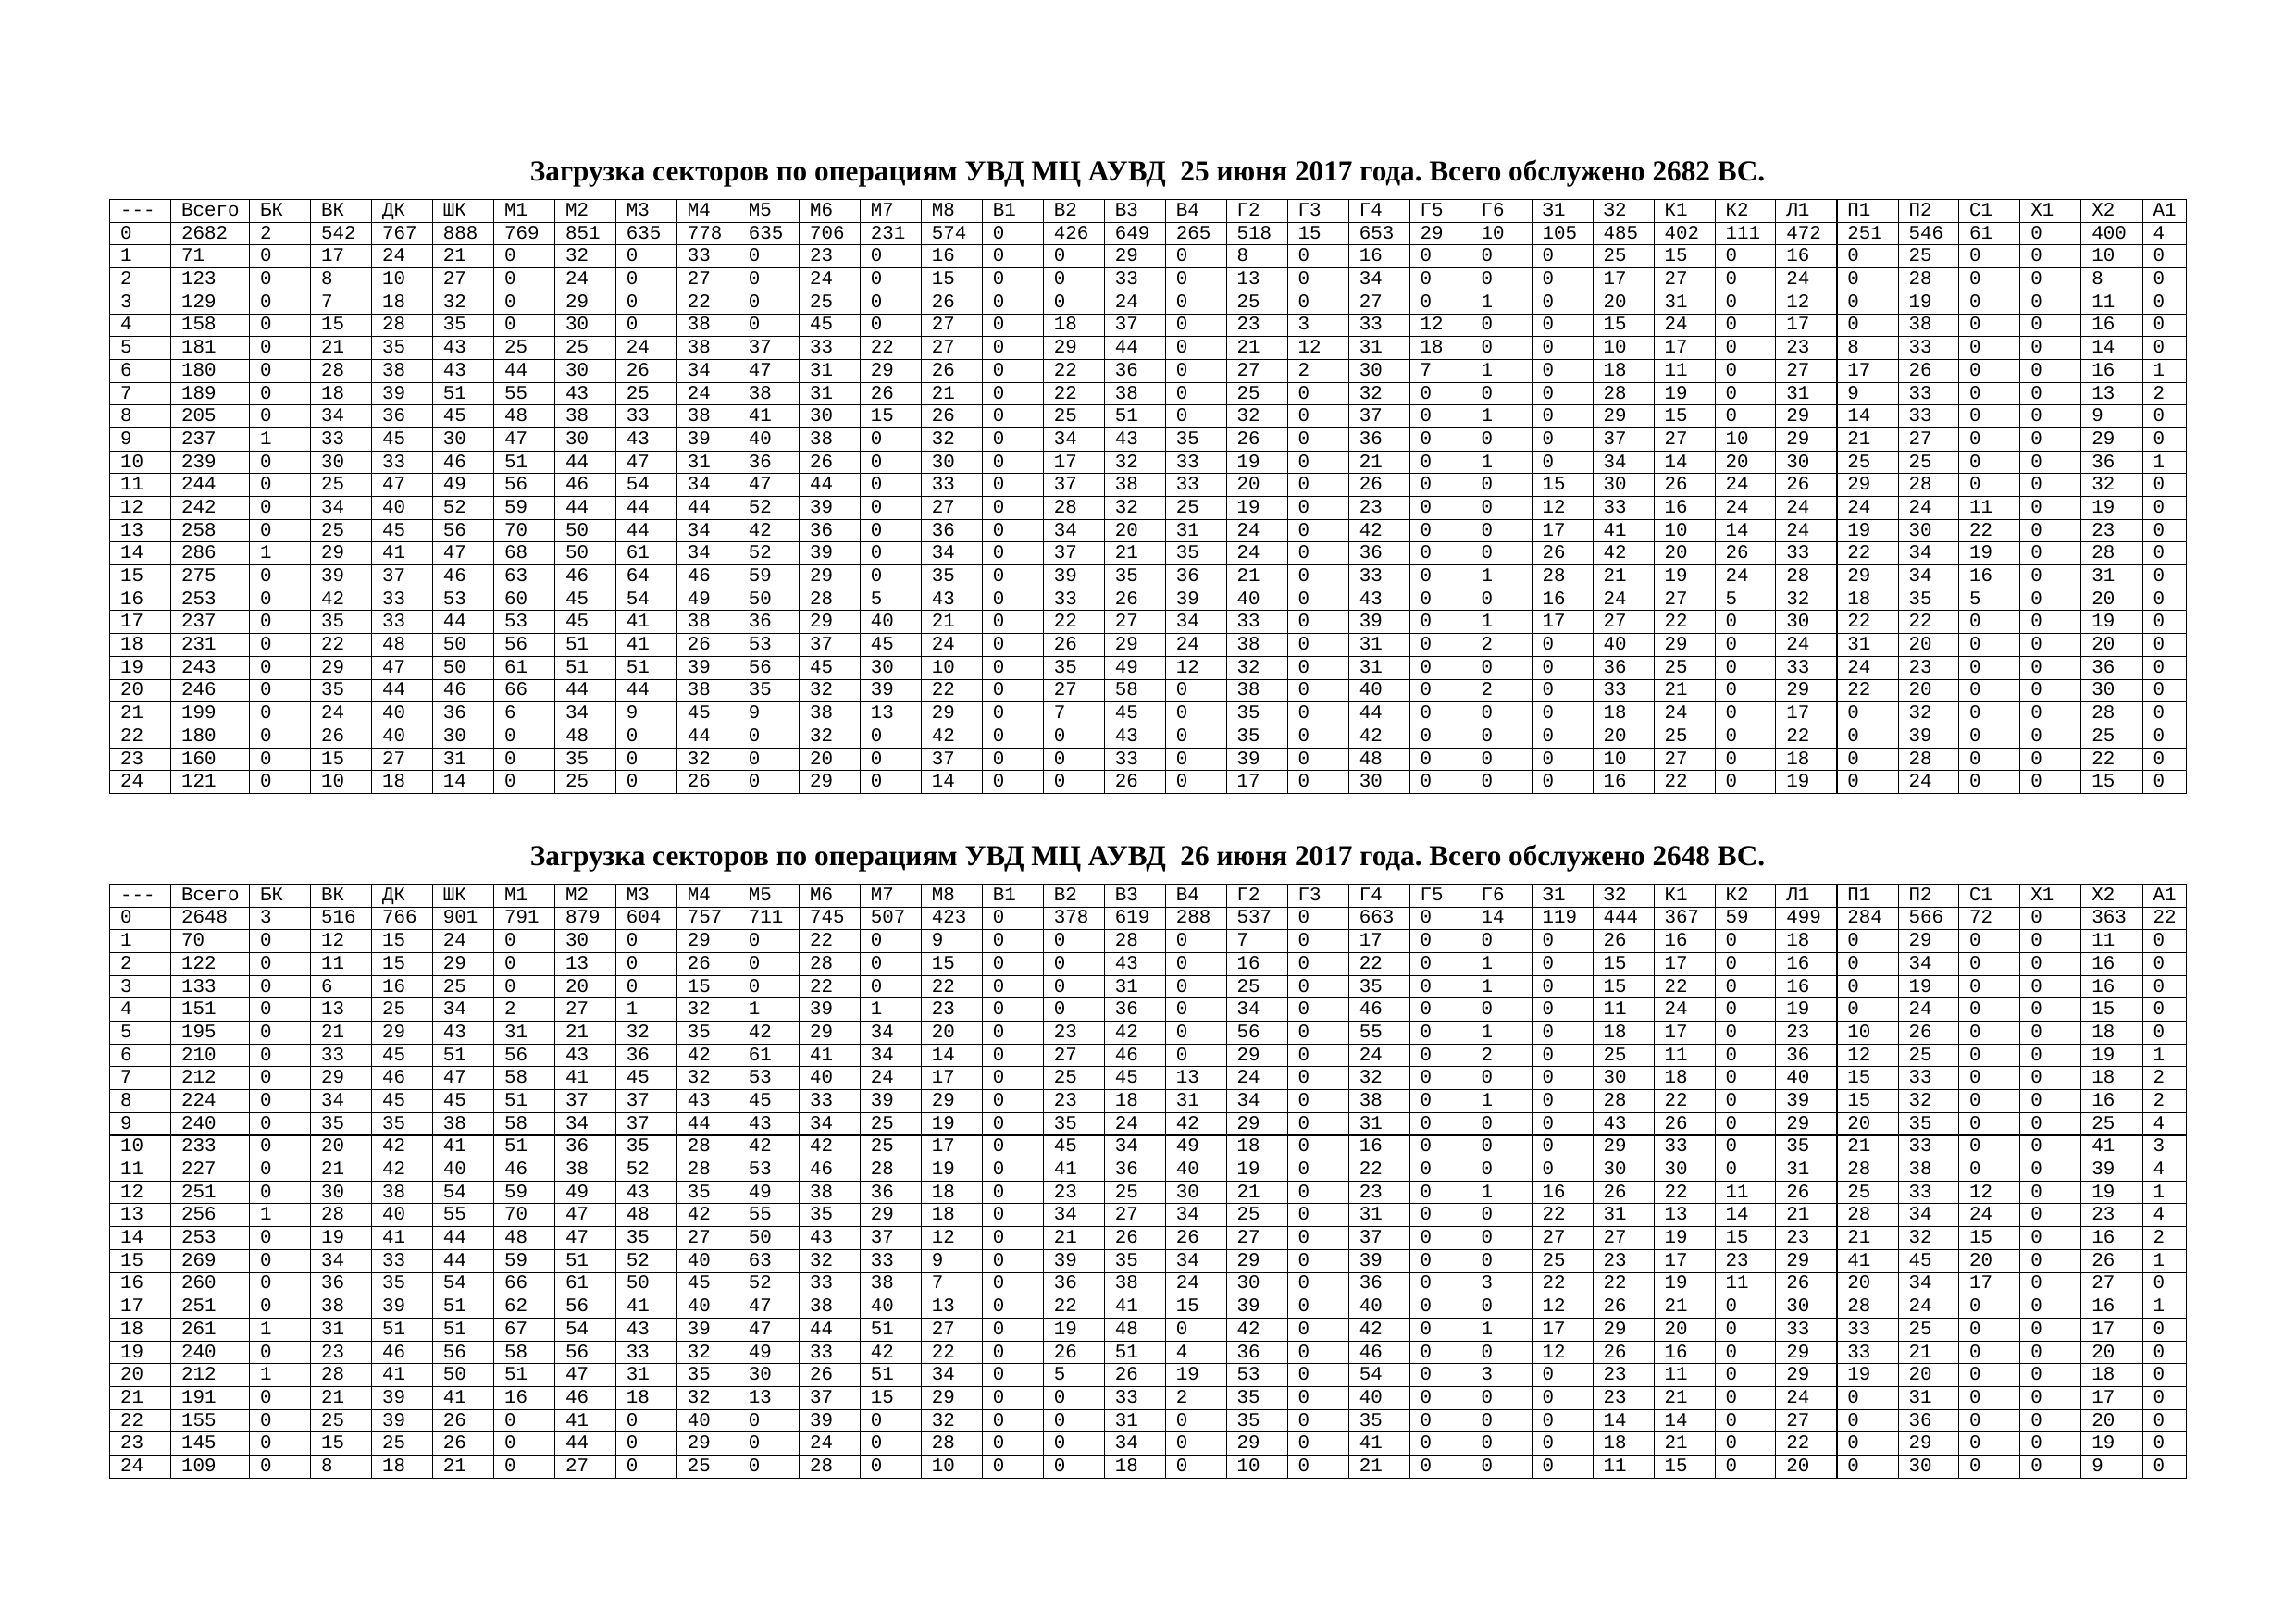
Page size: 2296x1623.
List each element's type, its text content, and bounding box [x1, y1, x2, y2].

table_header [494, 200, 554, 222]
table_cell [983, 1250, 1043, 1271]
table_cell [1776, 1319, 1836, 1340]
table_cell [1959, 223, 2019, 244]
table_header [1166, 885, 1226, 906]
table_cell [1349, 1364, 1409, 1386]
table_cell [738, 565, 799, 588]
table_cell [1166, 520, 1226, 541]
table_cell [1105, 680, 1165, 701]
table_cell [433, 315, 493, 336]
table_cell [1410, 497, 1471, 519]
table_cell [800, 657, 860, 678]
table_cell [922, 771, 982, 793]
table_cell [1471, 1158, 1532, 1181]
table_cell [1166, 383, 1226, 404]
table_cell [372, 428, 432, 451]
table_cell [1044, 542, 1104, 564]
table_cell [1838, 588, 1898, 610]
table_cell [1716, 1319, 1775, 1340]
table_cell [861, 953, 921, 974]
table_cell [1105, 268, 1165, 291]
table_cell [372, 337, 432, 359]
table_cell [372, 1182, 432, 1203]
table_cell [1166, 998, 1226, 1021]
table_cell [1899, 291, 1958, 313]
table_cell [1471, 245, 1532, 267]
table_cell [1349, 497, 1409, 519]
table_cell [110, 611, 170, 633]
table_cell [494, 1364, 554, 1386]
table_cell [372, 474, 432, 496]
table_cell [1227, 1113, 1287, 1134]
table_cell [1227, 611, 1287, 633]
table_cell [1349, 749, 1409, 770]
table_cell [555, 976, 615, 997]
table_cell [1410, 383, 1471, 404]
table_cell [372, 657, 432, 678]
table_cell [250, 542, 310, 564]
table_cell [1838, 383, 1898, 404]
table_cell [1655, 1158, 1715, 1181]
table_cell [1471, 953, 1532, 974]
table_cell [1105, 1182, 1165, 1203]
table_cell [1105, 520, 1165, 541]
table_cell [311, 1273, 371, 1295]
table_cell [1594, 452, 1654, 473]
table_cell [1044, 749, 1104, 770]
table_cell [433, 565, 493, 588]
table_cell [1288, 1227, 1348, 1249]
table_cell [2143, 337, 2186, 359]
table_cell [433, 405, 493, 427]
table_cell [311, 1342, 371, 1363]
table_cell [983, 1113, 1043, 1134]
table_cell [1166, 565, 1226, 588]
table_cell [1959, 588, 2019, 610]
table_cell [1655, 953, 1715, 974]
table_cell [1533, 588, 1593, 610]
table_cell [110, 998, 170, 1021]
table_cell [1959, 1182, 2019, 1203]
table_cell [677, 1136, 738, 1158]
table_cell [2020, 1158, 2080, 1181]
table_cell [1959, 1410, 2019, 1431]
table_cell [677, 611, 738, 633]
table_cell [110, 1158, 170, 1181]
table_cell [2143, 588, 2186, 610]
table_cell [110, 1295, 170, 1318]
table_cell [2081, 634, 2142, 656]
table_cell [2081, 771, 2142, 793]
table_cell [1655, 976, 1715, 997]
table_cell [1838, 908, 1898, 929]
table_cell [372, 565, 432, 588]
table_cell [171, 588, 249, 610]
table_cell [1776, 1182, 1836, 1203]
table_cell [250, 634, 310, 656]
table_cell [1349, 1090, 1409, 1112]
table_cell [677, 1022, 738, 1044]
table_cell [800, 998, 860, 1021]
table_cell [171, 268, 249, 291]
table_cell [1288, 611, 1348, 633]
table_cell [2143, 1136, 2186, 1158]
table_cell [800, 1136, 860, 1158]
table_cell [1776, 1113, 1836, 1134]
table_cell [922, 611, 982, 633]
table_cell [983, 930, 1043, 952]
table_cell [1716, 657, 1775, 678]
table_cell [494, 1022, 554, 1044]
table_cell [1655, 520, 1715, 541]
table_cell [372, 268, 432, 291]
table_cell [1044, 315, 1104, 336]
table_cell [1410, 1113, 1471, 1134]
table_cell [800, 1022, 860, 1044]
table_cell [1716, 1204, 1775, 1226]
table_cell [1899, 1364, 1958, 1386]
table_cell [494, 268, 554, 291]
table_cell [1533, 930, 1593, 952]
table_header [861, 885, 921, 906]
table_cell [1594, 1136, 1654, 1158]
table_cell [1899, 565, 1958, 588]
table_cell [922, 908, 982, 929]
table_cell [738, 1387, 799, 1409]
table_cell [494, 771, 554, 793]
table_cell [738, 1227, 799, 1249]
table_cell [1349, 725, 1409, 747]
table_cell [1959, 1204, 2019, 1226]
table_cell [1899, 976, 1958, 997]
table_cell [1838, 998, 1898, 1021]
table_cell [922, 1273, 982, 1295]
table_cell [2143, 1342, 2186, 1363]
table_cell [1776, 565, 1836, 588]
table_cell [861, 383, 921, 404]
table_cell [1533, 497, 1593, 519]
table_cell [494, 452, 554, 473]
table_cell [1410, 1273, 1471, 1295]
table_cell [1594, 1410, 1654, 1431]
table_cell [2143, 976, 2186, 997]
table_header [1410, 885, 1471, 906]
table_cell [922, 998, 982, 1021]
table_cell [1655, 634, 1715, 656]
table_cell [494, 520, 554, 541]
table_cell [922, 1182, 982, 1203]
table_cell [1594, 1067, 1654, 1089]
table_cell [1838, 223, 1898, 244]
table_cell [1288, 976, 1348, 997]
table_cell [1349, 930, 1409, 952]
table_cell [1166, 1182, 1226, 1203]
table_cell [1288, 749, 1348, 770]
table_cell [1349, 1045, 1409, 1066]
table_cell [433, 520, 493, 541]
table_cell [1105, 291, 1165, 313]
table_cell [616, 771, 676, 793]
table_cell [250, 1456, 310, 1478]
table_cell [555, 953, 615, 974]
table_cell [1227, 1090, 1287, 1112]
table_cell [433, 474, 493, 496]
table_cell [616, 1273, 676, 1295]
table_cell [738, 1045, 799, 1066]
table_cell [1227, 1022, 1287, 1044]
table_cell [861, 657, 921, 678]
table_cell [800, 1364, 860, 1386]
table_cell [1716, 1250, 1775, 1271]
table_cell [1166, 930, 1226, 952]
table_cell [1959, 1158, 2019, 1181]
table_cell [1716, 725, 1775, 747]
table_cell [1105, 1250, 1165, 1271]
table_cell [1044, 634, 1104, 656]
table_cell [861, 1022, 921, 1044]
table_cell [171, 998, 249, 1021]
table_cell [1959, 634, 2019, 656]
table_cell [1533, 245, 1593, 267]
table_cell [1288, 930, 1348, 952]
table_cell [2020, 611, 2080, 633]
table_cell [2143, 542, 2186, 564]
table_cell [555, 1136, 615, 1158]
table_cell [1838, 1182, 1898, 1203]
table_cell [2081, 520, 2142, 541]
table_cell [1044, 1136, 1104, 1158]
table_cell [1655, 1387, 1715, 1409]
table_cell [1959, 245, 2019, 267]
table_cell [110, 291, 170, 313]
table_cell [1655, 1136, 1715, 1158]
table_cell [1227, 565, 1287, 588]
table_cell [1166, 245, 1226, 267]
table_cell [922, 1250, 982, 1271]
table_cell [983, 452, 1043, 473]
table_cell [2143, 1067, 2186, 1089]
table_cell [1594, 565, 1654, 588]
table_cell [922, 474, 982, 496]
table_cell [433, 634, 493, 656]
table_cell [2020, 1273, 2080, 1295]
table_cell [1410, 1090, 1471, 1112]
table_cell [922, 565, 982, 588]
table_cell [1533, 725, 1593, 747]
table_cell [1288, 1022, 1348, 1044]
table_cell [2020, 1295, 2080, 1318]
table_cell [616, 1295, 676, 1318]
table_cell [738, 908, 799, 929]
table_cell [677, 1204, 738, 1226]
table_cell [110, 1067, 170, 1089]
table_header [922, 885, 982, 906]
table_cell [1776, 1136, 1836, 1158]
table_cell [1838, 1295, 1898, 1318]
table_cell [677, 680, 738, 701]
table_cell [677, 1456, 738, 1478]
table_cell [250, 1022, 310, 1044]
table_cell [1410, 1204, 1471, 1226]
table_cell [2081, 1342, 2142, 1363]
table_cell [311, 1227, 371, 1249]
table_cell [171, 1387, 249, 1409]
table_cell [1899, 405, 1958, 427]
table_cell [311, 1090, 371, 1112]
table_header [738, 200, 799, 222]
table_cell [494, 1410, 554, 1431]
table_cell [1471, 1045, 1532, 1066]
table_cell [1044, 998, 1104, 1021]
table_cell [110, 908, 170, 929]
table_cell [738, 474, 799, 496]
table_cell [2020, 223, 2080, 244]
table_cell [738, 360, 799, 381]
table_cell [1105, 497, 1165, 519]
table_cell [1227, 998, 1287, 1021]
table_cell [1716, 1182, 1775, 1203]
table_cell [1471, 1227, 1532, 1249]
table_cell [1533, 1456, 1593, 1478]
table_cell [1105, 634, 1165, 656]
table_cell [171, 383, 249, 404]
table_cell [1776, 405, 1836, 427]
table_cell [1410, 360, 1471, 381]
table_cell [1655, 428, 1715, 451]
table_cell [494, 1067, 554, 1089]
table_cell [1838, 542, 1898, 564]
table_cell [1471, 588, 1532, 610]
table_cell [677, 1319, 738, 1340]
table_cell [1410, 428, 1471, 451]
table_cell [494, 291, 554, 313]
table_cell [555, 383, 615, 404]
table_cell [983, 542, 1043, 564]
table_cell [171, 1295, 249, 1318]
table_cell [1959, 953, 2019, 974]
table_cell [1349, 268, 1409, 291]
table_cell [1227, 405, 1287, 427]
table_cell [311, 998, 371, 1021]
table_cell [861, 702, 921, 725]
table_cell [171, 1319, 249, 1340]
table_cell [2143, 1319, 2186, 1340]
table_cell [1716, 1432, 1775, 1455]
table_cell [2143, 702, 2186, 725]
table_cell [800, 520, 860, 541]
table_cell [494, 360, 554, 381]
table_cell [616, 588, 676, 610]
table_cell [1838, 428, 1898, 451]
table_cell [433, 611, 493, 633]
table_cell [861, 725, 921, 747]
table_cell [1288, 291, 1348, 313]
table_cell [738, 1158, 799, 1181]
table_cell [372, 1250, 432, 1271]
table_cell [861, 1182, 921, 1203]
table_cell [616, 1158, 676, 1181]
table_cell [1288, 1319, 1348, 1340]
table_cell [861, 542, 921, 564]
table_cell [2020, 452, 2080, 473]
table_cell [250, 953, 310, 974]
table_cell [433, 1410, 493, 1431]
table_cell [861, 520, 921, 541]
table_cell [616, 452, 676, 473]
text Загрузка секторов по операциям УВД МЦ АУВД 25 июня 2017 года. Всего обслужено 2682 ВС. [109, 155, 2186, 187]
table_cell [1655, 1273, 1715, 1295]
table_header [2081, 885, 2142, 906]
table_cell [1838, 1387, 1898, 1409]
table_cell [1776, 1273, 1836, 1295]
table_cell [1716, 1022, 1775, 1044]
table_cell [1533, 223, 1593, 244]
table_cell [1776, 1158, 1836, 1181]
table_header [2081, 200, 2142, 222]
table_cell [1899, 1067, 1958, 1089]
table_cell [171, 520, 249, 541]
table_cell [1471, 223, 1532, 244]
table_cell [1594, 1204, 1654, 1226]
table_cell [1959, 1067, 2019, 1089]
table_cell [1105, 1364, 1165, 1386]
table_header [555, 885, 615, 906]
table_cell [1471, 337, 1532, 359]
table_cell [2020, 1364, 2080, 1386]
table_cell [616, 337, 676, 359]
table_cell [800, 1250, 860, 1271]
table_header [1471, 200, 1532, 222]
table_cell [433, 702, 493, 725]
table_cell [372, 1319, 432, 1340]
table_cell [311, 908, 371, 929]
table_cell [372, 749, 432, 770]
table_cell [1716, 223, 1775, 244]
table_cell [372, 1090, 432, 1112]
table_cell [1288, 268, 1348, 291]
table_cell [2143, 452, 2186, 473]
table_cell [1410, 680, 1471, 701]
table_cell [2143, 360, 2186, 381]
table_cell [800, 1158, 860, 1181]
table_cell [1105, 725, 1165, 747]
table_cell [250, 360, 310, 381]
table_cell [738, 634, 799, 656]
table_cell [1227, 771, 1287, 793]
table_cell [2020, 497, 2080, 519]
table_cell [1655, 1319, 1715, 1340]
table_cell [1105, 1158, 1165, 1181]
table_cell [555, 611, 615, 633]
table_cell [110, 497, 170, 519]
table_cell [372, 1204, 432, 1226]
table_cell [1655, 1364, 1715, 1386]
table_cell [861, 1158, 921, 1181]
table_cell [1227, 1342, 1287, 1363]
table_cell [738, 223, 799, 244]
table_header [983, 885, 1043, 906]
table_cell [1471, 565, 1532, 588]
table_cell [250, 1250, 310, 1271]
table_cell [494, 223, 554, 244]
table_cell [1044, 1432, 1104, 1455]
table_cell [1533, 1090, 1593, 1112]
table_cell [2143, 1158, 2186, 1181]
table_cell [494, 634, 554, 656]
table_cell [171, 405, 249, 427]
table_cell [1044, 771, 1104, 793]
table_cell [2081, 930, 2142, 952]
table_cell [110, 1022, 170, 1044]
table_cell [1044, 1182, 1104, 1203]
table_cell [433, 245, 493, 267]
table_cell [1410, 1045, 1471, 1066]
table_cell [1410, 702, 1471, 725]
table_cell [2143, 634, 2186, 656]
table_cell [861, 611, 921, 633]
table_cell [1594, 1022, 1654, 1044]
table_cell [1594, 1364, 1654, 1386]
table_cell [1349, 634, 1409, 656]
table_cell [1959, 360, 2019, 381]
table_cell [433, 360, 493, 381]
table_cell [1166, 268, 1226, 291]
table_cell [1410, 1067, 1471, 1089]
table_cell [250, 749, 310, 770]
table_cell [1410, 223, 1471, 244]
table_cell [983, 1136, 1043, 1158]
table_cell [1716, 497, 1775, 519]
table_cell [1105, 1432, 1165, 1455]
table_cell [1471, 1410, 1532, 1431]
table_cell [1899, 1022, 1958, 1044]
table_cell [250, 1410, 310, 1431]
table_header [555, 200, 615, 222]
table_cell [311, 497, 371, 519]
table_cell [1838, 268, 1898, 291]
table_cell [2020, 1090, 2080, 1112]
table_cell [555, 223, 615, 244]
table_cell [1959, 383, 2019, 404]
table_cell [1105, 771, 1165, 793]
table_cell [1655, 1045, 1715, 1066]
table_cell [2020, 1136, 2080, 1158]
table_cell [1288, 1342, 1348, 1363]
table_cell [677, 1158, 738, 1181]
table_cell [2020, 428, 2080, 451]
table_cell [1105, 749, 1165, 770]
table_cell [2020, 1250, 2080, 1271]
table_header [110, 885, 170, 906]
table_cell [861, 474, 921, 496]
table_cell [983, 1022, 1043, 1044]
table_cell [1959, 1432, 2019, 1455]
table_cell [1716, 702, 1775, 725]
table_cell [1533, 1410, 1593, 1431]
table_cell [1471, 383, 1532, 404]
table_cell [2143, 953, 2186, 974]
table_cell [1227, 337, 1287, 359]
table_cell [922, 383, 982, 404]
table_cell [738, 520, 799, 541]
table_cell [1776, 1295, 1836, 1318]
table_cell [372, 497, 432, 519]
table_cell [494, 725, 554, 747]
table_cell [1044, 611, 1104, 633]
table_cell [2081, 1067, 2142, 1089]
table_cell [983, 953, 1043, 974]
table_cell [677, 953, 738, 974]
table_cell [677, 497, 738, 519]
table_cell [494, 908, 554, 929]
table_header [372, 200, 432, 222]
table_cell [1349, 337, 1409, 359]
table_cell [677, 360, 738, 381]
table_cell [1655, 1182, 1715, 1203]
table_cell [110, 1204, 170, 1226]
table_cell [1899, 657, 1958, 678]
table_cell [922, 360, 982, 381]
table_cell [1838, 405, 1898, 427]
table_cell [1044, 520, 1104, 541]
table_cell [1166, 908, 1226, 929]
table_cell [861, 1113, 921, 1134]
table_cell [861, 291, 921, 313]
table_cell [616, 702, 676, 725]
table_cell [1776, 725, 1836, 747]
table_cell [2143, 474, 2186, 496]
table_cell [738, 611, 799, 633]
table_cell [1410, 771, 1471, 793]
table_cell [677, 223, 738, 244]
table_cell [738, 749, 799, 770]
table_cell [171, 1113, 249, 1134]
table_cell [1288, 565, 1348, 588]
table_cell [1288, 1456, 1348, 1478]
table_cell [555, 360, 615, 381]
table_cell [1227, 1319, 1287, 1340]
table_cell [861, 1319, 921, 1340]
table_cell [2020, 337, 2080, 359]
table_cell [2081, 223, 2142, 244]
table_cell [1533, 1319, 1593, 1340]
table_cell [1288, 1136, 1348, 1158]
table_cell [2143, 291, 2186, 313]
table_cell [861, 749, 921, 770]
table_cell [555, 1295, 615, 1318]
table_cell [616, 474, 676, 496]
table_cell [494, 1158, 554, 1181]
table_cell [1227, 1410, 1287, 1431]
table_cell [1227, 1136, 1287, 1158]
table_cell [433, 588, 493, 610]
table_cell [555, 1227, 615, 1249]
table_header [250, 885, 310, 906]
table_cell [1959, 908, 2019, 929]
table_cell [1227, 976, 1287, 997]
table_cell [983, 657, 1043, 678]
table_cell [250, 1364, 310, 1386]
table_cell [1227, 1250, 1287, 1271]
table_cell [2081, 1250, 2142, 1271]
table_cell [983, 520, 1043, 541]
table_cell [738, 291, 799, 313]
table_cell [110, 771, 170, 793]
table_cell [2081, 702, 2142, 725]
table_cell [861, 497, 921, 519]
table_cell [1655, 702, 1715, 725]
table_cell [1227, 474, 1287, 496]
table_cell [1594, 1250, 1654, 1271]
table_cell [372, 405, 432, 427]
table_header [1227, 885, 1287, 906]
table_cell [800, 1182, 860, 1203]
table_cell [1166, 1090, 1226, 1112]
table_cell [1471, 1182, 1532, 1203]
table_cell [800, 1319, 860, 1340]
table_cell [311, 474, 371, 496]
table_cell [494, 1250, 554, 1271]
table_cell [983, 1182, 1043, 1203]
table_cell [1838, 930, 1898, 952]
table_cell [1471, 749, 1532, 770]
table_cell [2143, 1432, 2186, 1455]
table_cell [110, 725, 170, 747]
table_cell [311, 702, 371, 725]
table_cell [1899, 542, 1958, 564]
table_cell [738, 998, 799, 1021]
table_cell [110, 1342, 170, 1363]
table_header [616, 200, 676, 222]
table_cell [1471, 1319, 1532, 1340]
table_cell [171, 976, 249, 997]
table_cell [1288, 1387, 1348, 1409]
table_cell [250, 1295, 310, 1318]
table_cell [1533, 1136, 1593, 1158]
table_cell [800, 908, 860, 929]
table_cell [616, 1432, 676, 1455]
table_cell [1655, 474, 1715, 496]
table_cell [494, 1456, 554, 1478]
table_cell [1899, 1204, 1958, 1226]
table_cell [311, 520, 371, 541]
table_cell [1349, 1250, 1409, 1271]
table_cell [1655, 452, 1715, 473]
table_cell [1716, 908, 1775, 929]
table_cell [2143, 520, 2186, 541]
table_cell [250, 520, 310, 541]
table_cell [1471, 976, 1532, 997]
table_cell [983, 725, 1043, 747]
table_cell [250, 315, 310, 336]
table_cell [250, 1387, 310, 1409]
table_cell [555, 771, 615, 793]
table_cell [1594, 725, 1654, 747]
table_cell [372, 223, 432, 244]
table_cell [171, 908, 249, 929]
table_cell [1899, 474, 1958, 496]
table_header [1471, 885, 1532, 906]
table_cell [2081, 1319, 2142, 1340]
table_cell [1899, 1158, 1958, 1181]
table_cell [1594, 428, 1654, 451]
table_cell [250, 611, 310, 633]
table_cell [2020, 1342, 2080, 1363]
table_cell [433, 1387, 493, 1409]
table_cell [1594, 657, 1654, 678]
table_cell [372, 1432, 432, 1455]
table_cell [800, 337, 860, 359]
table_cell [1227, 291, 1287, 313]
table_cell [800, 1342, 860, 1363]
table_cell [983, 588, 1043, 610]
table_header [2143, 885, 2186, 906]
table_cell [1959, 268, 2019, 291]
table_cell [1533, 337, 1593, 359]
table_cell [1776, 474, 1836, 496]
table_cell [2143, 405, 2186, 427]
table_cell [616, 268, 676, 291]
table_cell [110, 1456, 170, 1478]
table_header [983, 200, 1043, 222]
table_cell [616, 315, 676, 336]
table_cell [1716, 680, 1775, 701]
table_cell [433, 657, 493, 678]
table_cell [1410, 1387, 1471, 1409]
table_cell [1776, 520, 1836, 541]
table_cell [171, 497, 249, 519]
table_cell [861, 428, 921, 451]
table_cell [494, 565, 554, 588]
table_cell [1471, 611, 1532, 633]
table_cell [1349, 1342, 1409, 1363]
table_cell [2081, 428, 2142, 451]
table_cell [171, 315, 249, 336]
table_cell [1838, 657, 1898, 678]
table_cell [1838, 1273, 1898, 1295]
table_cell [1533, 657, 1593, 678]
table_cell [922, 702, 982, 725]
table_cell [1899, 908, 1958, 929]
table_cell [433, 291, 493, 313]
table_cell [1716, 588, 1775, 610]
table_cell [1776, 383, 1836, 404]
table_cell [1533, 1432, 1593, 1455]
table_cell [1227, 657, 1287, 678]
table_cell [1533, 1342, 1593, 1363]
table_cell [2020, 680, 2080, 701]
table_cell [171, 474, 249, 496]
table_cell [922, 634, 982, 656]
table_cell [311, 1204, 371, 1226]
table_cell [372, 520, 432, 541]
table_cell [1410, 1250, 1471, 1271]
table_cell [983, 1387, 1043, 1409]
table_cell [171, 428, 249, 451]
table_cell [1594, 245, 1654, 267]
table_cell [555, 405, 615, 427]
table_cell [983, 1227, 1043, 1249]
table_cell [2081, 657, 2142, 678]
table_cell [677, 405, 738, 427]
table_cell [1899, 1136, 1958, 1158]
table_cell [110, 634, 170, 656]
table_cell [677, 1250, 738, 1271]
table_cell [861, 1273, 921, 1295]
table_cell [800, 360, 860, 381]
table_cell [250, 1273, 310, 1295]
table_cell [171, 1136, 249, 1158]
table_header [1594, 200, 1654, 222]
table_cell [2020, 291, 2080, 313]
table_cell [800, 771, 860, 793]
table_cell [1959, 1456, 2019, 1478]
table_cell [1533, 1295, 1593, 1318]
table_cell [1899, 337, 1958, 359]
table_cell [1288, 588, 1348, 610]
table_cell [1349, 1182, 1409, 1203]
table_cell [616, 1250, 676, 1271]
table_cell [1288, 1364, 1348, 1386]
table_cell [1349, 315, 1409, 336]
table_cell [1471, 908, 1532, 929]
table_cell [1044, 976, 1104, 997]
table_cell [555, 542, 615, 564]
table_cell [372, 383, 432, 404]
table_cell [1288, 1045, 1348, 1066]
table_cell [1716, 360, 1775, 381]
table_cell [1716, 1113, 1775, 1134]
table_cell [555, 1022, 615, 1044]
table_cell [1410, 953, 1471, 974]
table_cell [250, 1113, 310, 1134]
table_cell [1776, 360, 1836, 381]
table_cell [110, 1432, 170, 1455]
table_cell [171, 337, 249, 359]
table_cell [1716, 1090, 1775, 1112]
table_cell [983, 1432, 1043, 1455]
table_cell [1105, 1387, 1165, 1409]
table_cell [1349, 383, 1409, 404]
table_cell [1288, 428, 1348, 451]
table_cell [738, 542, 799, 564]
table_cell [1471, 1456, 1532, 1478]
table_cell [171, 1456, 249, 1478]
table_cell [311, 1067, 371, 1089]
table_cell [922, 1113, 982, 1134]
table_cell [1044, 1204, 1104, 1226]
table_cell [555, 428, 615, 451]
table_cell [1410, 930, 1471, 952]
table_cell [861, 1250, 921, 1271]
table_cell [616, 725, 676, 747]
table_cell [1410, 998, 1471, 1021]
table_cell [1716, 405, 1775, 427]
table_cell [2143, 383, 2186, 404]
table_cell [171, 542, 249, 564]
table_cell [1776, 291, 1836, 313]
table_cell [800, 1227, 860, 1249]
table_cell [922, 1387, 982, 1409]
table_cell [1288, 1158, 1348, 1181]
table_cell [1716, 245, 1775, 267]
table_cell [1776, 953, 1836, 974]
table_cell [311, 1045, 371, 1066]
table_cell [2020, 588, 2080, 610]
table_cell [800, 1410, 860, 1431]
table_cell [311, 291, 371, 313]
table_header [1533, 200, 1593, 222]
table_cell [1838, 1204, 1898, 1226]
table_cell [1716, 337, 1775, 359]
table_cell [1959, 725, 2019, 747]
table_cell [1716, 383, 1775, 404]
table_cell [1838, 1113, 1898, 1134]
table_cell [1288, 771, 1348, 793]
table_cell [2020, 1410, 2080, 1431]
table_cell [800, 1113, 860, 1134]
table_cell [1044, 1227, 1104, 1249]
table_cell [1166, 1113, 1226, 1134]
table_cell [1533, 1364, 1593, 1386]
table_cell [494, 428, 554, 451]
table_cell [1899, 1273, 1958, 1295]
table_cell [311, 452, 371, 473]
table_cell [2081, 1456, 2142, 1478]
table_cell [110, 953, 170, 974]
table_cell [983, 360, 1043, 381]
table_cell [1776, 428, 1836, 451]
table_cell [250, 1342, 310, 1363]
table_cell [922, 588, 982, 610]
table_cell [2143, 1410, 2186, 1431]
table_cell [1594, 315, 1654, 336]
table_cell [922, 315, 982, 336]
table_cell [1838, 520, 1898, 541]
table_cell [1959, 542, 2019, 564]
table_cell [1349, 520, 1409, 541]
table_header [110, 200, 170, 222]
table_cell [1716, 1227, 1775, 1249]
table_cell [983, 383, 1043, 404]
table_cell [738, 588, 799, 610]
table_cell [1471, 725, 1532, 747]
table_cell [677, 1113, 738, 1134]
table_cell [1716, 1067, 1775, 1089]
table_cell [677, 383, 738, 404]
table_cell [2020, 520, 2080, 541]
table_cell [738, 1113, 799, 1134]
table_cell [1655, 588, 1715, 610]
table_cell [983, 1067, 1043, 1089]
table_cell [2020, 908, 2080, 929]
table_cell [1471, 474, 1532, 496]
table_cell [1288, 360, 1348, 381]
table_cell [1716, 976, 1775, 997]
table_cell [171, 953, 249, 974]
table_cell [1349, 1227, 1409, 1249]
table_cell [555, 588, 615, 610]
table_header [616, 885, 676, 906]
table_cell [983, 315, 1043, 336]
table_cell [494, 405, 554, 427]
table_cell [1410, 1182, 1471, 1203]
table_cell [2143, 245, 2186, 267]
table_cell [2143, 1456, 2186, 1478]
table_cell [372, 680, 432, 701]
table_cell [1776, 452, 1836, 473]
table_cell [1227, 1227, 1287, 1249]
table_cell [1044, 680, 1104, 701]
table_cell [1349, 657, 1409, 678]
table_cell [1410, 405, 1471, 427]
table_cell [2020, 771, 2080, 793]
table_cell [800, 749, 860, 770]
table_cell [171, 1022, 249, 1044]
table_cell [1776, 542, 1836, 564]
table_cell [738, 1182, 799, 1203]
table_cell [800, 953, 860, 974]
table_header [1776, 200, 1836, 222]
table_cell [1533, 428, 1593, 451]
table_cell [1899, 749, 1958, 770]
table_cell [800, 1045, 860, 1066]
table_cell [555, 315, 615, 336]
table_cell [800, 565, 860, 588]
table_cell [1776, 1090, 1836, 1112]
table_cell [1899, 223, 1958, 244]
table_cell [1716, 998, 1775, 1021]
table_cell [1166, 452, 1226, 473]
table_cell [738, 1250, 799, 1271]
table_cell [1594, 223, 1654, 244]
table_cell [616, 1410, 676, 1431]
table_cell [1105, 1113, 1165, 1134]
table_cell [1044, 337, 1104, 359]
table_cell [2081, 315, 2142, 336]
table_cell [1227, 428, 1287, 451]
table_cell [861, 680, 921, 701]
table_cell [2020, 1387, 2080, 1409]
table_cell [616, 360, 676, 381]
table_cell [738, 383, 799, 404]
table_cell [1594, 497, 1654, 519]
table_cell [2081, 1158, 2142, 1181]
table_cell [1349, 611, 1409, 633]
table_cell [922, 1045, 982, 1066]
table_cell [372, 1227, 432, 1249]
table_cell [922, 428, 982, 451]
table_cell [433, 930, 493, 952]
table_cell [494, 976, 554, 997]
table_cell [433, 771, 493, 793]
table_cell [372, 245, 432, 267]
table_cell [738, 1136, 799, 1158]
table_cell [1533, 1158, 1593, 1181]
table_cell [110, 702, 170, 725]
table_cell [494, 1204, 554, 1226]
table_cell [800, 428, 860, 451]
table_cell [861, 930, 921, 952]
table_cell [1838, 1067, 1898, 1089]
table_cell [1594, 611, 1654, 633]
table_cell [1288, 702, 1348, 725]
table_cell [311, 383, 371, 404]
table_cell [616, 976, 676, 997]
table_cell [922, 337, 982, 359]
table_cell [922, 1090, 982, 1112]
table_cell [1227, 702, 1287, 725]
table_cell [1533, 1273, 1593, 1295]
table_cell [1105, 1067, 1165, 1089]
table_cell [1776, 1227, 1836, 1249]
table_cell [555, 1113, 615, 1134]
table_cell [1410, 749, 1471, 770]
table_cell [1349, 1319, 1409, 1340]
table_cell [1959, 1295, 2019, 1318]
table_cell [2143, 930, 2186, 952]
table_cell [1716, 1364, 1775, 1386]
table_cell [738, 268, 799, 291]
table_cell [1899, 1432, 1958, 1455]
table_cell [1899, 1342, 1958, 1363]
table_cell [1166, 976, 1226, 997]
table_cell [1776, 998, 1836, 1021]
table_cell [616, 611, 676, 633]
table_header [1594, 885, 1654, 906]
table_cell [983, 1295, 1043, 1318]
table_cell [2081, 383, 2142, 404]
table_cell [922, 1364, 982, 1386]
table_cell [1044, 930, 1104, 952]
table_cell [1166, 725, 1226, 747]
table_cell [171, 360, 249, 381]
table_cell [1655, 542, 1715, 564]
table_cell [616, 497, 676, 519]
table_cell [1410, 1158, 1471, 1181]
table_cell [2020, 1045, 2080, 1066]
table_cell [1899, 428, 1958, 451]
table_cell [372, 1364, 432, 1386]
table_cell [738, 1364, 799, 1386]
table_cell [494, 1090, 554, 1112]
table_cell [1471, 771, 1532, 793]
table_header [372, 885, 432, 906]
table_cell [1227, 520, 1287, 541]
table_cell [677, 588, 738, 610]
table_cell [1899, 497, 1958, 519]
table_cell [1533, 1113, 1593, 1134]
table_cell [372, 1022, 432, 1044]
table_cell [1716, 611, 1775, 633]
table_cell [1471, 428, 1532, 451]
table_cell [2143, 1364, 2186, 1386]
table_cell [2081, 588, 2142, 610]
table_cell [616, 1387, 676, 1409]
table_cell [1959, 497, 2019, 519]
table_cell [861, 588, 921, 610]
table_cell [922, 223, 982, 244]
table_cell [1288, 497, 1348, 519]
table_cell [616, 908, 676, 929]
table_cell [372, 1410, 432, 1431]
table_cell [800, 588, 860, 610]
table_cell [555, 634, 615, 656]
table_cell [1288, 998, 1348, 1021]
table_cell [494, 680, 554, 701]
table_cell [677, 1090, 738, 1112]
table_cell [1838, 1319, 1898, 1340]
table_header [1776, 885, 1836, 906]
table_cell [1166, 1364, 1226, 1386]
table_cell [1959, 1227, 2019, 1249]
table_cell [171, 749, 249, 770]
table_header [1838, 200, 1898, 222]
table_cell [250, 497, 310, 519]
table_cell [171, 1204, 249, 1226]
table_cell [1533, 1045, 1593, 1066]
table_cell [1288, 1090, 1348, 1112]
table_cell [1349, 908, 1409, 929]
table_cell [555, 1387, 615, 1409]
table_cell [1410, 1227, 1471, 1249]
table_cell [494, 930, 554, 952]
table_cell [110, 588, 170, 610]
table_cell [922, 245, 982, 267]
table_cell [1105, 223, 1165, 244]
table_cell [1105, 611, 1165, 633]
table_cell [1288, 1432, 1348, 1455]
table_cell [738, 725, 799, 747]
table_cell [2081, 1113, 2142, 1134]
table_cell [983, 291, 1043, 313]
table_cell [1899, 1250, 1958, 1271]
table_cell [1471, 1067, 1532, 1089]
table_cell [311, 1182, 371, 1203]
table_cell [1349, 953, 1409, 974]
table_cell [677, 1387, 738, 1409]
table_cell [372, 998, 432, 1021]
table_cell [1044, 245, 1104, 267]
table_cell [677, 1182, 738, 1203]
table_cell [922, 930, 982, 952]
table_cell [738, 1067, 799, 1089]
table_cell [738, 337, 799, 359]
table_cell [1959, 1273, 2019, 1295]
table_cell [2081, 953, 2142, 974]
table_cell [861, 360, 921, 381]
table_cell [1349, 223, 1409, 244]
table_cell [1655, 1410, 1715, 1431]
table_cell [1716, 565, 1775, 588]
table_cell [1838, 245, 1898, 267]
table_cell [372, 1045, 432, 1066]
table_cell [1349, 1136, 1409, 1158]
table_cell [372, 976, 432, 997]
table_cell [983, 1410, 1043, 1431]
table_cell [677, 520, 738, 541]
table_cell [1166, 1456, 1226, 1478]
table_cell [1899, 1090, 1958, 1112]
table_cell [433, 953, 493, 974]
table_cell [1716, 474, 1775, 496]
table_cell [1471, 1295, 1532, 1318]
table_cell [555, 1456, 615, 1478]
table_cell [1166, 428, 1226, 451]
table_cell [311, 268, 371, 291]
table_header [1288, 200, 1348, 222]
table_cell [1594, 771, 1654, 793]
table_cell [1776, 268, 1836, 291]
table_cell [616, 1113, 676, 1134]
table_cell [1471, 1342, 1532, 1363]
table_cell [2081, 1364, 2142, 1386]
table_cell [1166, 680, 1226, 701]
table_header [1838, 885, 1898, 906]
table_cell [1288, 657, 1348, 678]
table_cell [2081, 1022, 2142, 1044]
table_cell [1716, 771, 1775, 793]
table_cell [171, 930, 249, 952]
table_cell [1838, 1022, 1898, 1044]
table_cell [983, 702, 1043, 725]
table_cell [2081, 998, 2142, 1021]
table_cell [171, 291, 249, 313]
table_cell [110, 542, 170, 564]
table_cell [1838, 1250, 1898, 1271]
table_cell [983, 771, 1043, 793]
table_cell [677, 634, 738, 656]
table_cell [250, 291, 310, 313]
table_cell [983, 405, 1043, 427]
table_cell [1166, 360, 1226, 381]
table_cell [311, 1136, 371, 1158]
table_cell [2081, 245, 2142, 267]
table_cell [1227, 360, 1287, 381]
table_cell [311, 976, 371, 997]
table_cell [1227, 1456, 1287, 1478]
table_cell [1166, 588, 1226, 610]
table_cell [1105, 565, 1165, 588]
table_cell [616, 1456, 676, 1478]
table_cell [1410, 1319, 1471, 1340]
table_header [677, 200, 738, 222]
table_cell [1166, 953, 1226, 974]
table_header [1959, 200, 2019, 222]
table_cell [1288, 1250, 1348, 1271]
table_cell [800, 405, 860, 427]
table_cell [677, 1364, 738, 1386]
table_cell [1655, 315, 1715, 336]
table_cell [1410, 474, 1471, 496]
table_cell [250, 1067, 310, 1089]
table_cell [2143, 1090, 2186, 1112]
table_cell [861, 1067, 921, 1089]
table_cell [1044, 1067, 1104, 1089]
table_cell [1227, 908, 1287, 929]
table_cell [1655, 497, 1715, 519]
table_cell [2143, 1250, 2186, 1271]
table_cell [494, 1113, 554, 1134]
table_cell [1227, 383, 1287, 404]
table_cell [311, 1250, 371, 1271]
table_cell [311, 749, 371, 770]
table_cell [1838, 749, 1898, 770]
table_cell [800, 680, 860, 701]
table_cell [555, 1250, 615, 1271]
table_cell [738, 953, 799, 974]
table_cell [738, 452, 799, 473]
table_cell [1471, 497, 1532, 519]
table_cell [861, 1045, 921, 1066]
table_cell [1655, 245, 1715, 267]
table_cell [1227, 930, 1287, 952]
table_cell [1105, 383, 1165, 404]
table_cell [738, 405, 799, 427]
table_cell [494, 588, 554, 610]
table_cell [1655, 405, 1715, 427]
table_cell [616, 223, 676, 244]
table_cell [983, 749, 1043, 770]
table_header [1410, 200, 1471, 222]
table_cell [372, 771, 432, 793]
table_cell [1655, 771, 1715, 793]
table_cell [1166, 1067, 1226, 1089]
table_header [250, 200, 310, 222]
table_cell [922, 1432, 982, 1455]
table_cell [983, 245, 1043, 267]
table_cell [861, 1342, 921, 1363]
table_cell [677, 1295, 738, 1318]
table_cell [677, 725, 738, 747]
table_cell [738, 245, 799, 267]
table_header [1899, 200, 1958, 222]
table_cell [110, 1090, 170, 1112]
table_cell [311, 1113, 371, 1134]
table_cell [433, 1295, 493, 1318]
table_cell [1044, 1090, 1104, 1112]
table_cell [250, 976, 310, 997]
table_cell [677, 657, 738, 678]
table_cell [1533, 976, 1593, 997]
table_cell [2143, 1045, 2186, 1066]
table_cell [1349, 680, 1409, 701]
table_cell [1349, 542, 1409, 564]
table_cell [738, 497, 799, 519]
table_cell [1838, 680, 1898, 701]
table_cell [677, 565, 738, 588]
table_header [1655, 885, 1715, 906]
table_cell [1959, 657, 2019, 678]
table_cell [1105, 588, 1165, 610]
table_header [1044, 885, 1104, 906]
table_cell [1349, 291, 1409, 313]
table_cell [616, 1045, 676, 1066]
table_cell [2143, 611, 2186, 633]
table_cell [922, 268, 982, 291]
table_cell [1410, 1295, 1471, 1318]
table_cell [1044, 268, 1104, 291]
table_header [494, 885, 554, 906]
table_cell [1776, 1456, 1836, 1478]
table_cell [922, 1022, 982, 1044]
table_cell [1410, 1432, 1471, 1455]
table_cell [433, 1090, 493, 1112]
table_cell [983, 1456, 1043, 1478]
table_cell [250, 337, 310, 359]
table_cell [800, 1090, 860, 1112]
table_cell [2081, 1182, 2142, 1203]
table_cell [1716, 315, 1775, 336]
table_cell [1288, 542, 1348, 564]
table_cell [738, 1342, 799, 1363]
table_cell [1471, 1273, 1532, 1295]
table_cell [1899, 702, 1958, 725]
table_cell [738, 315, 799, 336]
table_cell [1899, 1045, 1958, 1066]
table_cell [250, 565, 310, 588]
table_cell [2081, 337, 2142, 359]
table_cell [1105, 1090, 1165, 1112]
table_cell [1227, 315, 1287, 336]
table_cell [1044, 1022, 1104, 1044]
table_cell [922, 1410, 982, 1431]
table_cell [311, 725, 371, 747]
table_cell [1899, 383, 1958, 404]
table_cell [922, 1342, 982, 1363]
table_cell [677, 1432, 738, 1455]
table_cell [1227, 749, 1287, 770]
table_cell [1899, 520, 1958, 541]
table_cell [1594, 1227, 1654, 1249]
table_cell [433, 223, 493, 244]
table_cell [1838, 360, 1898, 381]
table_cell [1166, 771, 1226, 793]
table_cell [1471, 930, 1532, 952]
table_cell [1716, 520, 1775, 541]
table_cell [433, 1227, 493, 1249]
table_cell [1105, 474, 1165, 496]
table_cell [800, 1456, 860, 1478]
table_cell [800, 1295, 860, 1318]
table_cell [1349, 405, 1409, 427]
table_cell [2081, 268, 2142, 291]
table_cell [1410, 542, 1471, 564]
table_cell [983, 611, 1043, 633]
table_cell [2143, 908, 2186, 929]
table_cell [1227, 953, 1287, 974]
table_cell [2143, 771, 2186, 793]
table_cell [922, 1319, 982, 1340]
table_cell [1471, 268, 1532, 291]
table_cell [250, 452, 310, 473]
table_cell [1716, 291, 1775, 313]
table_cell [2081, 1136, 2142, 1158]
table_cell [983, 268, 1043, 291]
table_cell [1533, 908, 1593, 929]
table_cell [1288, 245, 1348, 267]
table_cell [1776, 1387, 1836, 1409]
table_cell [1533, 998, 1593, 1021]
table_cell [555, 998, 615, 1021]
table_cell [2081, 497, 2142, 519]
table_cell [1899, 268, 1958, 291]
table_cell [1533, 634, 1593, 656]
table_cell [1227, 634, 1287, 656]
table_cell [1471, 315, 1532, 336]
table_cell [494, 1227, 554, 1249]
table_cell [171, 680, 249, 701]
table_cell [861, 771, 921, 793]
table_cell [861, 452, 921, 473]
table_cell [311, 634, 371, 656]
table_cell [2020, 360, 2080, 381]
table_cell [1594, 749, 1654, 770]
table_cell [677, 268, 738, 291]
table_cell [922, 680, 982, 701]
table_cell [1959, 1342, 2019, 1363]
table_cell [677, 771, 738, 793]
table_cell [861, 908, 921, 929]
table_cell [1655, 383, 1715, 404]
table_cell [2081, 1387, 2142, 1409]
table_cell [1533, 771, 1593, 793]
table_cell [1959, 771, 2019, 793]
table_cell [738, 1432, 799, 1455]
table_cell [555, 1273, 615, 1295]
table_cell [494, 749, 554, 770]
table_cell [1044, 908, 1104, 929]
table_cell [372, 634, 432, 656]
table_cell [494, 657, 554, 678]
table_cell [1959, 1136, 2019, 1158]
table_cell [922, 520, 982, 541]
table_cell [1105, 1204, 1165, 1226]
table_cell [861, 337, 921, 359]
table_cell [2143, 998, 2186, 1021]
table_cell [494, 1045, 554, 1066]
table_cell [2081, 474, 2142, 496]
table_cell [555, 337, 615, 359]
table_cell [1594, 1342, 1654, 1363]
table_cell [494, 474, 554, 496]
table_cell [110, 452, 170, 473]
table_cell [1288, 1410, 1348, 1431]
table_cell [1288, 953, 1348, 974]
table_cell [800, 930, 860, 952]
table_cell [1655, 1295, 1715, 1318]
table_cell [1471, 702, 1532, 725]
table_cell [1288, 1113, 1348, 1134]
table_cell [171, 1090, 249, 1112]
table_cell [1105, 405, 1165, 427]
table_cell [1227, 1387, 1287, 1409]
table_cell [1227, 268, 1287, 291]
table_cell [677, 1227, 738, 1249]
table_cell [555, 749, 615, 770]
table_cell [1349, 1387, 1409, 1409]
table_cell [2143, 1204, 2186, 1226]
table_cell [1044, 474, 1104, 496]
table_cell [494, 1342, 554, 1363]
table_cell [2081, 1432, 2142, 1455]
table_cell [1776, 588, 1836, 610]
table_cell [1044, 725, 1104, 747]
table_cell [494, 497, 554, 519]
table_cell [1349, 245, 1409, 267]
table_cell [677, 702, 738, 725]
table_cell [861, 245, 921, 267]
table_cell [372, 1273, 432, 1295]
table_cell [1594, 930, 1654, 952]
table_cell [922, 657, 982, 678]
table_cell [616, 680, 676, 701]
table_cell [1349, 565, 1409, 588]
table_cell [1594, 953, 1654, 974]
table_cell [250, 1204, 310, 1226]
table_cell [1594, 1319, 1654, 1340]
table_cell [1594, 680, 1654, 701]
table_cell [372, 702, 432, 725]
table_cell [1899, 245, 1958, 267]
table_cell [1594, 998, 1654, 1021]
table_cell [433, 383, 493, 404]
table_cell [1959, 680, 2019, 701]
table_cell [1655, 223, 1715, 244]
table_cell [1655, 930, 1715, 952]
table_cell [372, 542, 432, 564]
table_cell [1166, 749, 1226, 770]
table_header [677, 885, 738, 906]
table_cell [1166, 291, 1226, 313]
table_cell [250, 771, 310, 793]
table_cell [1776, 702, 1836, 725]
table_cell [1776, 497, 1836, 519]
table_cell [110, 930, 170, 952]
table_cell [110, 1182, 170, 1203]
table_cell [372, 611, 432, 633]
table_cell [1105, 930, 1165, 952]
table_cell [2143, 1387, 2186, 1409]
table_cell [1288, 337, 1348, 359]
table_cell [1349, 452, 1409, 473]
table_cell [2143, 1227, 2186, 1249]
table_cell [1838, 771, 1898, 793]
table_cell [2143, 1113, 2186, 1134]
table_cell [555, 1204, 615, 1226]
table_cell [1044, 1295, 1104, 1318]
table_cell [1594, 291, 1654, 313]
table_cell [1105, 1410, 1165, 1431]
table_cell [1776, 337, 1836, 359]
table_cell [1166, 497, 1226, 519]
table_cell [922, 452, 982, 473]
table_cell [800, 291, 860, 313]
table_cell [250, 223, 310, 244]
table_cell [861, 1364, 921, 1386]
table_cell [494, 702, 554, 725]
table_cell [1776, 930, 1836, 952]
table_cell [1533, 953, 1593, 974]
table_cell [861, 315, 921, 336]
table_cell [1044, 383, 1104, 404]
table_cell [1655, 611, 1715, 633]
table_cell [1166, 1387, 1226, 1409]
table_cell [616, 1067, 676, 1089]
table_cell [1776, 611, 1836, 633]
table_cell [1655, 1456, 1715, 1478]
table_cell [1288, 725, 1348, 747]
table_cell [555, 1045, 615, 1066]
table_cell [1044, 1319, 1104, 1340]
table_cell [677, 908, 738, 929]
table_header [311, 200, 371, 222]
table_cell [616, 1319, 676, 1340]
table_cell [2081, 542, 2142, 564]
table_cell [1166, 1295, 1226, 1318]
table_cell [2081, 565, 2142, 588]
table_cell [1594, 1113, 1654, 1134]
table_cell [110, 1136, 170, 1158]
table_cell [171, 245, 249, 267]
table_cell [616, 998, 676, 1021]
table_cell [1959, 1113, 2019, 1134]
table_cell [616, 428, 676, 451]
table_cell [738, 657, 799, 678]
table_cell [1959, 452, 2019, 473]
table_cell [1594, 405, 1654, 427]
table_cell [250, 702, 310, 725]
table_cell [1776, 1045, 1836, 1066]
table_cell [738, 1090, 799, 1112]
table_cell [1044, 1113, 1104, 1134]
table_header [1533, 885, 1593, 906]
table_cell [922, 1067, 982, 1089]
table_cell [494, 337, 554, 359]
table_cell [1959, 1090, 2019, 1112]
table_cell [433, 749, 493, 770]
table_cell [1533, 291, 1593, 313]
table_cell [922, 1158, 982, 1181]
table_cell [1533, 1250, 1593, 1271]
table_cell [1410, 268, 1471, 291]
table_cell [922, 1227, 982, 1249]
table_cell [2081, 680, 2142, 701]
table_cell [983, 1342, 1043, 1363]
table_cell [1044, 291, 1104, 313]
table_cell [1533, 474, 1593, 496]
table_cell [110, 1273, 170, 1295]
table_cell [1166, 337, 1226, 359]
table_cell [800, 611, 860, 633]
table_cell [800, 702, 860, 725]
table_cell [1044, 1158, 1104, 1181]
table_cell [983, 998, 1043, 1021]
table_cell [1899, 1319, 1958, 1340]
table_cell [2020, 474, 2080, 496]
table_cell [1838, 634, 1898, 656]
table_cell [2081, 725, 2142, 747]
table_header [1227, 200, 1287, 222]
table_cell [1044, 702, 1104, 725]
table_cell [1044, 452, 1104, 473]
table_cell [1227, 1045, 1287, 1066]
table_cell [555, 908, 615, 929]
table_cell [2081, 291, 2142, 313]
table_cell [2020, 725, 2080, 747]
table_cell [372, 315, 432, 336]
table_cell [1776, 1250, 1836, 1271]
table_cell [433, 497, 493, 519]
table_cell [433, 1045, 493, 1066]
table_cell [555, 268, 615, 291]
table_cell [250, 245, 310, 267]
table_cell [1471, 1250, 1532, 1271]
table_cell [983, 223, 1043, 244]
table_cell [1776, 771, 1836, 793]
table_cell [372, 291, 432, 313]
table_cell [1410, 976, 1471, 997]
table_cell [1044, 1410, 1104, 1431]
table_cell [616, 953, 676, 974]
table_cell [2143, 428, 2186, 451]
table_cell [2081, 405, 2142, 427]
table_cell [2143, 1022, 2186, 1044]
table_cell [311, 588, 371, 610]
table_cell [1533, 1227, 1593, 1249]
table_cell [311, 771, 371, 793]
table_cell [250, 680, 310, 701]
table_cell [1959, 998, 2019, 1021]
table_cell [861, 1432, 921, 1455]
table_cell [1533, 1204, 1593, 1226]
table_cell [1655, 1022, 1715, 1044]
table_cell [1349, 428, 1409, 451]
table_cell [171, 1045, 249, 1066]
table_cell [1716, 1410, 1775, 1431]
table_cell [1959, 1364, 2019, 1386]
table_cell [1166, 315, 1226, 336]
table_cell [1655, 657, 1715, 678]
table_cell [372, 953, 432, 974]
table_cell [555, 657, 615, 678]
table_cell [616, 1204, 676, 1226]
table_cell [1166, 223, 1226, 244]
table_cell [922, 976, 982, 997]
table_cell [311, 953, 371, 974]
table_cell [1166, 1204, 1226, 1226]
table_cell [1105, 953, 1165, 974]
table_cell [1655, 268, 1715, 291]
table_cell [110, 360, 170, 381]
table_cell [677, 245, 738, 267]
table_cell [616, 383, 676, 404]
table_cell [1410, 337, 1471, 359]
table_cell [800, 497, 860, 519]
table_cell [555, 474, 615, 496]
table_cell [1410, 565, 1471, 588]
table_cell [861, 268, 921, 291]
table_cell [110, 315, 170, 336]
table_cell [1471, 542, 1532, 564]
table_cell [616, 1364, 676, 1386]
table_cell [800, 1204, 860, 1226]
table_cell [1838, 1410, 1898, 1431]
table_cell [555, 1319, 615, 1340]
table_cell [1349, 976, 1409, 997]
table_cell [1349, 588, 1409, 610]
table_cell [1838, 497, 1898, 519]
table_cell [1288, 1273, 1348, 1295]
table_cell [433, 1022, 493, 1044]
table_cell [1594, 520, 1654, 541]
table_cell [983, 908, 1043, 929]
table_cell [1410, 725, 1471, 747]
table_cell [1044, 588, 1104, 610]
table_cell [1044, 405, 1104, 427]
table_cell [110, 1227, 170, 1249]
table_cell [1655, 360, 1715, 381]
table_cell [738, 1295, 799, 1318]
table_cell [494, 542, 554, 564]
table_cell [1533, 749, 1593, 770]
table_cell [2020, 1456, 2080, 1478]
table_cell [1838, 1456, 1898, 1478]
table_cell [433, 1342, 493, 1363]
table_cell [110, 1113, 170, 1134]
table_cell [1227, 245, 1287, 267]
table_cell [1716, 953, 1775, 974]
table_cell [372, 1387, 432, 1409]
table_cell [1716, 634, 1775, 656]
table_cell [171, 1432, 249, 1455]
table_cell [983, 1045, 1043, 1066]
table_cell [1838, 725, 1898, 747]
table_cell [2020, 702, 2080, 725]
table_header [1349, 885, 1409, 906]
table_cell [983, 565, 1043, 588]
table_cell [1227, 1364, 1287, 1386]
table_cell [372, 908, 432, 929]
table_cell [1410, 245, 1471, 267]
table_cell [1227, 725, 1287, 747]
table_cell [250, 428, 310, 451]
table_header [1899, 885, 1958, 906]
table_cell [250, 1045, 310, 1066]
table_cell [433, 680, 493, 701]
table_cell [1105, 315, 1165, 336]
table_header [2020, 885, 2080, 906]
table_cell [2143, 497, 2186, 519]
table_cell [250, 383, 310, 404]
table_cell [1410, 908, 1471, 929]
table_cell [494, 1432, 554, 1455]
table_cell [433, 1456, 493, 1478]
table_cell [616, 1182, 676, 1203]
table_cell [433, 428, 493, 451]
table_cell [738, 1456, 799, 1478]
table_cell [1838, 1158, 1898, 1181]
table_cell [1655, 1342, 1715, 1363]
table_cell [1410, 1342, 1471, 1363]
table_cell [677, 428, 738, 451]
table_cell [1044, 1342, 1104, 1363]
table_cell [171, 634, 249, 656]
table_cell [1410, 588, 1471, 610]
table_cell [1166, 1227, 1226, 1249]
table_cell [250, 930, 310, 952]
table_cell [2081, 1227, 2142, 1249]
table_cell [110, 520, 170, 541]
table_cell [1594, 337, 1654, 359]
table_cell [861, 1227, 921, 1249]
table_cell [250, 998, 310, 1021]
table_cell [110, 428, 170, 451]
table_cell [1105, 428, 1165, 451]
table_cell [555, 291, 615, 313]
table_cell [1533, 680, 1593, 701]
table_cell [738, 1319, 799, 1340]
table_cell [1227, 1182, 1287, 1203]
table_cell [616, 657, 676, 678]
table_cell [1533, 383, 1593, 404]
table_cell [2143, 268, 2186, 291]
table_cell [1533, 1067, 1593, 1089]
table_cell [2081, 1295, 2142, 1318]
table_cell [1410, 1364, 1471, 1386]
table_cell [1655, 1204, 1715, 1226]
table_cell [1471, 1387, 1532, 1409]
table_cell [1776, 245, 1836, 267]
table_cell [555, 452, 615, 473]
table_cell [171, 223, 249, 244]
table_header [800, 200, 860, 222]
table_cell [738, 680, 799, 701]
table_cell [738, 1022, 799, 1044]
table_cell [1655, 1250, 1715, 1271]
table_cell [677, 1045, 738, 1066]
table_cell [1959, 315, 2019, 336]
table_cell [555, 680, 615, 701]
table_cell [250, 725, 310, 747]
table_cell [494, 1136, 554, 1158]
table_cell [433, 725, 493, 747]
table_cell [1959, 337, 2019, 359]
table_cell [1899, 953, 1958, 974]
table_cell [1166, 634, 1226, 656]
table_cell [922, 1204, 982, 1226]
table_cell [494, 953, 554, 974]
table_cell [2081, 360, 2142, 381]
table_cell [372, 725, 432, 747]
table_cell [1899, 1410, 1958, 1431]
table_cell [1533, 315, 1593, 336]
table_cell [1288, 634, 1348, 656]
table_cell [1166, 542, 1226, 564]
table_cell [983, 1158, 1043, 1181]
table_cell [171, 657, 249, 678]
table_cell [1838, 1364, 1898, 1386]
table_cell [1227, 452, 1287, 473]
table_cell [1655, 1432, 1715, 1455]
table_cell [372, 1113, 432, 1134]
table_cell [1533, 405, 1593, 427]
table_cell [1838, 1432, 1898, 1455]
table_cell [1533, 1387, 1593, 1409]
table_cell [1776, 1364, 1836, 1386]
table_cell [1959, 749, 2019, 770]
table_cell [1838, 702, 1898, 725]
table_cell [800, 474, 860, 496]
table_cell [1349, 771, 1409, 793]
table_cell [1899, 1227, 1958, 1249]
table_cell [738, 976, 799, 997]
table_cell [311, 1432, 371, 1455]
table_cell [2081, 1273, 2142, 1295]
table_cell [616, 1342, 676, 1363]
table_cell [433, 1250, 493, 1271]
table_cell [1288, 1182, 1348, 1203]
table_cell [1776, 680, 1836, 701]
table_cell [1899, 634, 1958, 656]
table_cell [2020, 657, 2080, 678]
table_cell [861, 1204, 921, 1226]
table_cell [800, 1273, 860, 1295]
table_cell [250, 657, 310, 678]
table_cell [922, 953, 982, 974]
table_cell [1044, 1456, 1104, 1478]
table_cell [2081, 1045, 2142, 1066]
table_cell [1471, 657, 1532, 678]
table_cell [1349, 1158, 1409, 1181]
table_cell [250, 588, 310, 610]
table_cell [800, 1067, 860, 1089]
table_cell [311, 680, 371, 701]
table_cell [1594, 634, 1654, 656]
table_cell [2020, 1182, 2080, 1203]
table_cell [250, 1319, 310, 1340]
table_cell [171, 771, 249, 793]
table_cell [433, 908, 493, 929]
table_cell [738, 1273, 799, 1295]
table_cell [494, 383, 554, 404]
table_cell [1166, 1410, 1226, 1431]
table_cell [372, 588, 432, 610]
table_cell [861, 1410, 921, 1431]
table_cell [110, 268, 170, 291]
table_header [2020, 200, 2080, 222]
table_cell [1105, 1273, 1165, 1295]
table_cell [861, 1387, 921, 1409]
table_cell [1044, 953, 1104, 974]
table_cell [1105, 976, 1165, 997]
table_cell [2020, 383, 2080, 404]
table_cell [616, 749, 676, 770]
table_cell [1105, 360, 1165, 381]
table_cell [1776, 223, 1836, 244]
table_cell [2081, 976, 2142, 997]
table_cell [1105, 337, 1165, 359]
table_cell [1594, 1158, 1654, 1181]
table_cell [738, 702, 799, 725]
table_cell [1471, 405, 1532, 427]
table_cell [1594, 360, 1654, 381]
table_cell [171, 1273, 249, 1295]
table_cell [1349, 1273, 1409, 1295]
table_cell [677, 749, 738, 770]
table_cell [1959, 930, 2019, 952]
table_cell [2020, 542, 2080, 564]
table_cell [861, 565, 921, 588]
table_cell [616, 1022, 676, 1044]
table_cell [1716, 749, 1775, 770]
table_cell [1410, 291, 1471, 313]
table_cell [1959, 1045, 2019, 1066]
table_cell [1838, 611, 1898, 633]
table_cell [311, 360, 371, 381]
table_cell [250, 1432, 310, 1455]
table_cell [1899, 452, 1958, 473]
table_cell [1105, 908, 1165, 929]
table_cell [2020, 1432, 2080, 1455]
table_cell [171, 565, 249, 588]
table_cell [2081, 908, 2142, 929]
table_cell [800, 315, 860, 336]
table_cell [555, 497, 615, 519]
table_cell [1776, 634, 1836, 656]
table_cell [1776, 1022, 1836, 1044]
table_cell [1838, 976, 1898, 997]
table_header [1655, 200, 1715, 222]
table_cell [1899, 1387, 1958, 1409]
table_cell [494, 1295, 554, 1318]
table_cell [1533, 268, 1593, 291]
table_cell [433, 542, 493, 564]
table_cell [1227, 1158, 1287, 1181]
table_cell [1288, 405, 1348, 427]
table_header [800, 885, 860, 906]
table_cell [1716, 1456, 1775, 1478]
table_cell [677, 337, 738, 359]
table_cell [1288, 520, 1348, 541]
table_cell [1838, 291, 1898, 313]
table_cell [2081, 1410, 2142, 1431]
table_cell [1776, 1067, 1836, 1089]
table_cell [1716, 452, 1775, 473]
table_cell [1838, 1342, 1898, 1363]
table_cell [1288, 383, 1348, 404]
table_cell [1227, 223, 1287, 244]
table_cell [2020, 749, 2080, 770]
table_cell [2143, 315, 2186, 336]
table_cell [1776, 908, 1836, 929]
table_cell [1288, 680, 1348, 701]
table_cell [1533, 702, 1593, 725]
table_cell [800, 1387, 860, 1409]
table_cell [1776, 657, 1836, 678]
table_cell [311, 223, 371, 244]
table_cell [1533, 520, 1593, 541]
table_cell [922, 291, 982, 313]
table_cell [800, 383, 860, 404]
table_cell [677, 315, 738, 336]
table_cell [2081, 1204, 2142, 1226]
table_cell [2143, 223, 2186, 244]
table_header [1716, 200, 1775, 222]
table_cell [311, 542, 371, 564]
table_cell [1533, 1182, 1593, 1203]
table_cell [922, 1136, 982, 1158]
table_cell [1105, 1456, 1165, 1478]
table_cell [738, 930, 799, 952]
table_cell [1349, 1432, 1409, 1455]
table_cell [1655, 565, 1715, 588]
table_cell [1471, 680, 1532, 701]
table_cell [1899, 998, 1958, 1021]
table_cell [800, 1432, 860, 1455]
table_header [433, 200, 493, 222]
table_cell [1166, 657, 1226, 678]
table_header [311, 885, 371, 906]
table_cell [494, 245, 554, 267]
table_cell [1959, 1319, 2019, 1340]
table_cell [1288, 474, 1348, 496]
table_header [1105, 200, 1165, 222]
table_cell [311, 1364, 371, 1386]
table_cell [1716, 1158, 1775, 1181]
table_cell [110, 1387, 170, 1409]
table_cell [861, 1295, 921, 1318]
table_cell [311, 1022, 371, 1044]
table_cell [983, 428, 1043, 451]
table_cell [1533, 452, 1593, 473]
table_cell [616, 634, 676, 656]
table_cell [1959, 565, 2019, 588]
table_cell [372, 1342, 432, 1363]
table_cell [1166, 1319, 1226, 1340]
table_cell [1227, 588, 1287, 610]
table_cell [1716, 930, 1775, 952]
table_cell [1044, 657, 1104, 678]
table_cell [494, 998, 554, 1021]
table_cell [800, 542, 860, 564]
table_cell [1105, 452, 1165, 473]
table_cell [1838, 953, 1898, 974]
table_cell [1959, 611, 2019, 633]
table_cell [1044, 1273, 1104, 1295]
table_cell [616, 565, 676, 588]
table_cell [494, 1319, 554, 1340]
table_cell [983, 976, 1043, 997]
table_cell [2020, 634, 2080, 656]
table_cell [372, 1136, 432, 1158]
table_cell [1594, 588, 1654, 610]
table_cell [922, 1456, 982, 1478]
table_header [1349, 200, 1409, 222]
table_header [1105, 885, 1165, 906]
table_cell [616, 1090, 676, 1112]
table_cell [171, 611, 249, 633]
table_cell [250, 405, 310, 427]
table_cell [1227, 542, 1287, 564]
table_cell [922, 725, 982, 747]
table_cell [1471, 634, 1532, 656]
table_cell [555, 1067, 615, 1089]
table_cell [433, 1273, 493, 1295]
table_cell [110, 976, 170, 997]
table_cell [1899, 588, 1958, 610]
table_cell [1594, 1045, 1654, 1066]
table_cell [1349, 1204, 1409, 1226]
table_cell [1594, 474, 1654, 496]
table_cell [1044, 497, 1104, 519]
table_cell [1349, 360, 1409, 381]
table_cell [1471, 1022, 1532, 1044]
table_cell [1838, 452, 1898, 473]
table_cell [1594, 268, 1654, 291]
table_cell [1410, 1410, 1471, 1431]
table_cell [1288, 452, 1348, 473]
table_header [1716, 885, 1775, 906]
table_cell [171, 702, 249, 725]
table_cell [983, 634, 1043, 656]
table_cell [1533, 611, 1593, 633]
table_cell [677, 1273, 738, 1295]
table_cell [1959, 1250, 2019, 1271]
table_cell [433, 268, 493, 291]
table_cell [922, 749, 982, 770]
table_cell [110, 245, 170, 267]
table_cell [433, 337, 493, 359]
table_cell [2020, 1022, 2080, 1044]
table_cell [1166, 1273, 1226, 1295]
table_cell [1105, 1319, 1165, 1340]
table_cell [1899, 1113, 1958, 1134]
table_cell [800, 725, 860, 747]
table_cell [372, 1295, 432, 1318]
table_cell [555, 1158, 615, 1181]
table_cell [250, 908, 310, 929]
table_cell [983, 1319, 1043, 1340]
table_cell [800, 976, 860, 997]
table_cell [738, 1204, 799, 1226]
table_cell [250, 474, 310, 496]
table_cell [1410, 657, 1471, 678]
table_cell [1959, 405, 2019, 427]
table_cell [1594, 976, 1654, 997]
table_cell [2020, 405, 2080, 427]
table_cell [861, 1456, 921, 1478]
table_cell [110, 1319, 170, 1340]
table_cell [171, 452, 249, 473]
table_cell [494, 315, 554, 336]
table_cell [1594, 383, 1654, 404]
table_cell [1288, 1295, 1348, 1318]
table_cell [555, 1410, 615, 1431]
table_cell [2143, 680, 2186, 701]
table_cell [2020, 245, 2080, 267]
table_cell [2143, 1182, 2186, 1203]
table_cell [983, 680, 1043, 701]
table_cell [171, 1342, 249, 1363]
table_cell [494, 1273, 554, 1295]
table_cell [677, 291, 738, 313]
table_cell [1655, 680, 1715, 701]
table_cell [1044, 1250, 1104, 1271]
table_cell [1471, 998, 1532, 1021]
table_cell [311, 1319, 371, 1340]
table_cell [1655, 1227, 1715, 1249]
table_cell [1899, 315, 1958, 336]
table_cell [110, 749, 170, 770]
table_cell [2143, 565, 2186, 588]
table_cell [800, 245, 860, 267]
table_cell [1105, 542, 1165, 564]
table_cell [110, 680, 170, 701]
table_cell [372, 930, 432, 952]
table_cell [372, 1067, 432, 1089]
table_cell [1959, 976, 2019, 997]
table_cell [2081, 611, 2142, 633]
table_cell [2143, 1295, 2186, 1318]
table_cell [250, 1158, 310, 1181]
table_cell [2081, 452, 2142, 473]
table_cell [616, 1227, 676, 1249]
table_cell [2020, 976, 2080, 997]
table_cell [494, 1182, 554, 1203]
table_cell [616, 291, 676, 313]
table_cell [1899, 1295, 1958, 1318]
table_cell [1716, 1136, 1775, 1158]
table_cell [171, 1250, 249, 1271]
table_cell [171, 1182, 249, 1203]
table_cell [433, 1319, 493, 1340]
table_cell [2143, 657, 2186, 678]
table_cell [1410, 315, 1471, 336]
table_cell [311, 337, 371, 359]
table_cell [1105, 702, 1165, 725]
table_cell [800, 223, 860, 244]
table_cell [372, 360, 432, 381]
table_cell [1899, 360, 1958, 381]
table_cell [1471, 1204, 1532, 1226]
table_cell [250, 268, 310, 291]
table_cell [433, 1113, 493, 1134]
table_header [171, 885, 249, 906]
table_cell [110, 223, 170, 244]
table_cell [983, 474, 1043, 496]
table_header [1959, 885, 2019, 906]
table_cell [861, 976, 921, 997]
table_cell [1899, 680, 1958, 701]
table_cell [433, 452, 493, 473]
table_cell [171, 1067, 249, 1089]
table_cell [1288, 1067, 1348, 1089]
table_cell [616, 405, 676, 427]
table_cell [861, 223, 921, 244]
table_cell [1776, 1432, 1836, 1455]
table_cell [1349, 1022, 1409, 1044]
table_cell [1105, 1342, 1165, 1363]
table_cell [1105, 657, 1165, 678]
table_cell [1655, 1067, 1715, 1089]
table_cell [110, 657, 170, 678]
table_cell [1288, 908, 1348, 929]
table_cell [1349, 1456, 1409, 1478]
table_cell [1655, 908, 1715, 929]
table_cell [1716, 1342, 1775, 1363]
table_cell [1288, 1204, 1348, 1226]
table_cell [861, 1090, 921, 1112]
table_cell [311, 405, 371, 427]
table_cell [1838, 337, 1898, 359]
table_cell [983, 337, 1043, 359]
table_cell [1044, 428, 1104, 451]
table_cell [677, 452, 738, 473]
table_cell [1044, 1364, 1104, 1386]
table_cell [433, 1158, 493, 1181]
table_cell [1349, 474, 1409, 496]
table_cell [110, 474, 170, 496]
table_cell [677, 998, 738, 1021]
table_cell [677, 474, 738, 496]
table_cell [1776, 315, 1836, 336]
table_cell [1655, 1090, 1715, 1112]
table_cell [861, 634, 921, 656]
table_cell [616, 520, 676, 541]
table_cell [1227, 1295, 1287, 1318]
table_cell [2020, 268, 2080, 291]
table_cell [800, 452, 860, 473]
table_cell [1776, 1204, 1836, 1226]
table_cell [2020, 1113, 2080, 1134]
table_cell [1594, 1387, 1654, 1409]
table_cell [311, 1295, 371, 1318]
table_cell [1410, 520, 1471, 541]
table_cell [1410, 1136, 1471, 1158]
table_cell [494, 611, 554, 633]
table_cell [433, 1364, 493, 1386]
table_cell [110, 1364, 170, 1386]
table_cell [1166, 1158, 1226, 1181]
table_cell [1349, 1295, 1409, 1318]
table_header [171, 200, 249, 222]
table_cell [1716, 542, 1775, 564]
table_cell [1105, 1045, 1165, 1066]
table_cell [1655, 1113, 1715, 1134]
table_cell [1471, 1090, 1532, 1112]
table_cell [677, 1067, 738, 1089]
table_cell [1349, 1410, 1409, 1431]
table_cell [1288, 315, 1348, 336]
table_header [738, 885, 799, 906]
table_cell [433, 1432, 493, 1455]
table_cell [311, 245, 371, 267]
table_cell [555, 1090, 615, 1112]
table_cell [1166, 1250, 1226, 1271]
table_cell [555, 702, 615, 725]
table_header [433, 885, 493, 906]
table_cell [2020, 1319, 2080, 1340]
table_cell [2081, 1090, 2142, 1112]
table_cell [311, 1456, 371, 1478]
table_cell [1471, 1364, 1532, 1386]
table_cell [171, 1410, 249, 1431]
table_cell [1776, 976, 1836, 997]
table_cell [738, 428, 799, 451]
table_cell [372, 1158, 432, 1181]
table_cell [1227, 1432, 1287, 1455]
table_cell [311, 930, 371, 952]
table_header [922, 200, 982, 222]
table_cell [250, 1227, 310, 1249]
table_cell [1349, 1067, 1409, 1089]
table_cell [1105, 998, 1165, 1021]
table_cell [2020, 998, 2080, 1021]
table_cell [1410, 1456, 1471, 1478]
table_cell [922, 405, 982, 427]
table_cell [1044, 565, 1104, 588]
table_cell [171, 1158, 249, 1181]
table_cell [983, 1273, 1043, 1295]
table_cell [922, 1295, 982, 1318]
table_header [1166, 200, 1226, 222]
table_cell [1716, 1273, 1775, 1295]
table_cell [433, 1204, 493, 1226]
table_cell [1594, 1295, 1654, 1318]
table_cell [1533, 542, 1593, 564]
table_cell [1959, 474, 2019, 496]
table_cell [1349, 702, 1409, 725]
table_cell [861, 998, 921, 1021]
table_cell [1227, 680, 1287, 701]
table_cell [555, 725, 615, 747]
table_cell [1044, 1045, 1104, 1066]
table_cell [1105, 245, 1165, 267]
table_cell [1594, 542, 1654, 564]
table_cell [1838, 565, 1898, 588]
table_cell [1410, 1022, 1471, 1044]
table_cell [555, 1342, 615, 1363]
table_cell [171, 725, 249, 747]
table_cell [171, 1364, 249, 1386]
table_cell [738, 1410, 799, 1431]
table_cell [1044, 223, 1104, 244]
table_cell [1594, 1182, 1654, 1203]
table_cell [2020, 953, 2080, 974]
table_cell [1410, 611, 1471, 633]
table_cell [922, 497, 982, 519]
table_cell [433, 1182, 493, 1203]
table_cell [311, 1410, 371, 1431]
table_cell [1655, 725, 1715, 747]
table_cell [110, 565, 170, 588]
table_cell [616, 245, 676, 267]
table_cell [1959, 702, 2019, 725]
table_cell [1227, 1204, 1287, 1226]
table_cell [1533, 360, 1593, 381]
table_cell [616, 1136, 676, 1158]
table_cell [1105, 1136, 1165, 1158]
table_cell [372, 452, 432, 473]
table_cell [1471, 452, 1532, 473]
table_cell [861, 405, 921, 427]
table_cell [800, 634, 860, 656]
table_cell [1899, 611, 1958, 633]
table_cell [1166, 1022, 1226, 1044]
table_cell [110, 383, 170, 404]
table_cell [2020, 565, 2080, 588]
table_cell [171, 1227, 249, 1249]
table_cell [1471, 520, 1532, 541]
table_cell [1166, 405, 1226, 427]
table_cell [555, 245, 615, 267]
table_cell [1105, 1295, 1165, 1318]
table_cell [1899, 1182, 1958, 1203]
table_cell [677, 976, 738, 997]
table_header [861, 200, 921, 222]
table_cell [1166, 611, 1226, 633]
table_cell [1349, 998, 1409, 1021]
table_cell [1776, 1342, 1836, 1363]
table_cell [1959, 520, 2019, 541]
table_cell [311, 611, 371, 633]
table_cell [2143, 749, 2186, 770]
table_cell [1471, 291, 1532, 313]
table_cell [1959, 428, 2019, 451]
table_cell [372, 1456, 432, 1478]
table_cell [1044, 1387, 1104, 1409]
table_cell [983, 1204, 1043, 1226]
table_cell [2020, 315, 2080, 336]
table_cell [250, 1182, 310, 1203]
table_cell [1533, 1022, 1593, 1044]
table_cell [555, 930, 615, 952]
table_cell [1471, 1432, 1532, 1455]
text Загрузка секторов по операциям УВД МЦ АУВД 26 июня 2017 года. Всего обслужено 2648 ВС. [109, 838, 2186, 872]
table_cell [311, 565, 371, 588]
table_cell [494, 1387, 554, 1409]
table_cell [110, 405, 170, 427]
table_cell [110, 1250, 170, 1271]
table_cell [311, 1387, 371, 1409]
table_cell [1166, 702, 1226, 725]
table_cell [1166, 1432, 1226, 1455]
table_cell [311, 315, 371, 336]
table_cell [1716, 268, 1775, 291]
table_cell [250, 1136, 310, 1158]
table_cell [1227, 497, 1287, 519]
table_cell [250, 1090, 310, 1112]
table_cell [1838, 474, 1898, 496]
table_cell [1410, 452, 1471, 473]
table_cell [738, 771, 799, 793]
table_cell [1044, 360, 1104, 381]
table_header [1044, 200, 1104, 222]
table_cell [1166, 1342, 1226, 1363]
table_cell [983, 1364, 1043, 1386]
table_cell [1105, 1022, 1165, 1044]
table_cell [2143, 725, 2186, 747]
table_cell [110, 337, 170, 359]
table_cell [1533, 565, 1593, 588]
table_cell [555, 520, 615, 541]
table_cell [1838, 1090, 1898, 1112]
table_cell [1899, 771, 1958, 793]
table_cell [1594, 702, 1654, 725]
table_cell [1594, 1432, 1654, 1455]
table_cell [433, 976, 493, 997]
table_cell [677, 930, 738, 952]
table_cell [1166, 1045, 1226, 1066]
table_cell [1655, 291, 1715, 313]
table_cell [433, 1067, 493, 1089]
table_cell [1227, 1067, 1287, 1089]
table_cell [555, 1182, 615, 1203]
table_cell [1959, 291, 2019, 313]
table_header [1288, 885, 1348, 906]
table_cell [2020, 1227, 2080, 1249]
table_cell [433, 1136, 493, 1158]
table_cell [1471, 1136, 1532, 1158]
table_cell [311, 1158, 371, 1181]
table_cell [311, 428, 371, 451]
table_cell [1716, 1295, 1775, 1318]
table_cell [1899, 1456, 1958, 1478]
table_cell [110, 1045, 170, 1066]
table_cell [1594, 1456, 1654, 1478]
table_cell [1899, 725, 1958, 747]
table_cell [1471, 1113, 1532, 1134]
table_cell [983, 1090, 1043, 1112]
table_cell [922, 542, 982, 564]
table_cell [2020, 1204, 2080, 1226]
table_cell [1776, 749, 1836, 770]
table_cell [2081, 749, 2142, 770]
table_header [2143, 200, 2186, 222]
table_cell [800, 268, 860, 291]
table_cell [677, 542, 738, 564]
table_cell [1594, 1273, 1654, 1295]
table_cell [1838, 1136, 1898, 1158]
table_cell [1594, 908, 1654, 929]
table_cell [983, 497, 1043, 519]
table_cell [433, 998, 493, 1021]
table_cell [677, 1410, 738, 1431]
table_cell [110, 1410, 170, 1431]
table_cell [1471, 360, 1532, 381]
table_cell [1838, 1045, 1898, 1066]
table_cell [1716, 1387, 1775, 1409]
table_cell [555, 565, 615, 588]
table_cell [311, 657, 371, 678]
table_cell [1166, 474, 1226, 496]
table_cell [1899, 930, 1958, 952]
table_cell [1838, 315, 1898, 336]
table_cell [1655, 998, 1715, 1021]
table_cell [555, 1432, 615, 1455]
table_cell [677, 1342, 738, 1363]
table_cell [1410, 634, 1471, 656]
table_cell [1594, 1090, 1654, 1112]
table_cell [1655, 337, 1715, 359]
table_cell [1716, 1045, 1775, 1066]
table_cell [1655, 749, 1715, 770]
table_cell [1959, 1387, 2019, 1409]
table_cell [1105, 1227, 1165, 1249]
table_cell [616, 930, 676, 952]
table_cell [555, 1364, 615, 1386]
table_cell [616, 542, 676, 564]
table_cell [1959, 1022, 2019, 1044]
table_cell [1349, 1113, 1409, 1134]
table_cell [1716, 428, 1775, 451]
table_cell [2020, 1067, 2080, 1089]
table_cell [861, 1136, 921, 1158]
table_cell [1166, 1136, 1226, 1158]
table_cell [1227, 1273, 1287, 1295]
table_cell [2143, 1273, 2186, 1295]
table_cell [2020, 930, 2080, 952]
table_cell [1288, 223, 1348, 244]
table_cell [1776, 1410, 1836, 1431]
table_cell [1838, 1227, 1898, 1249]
